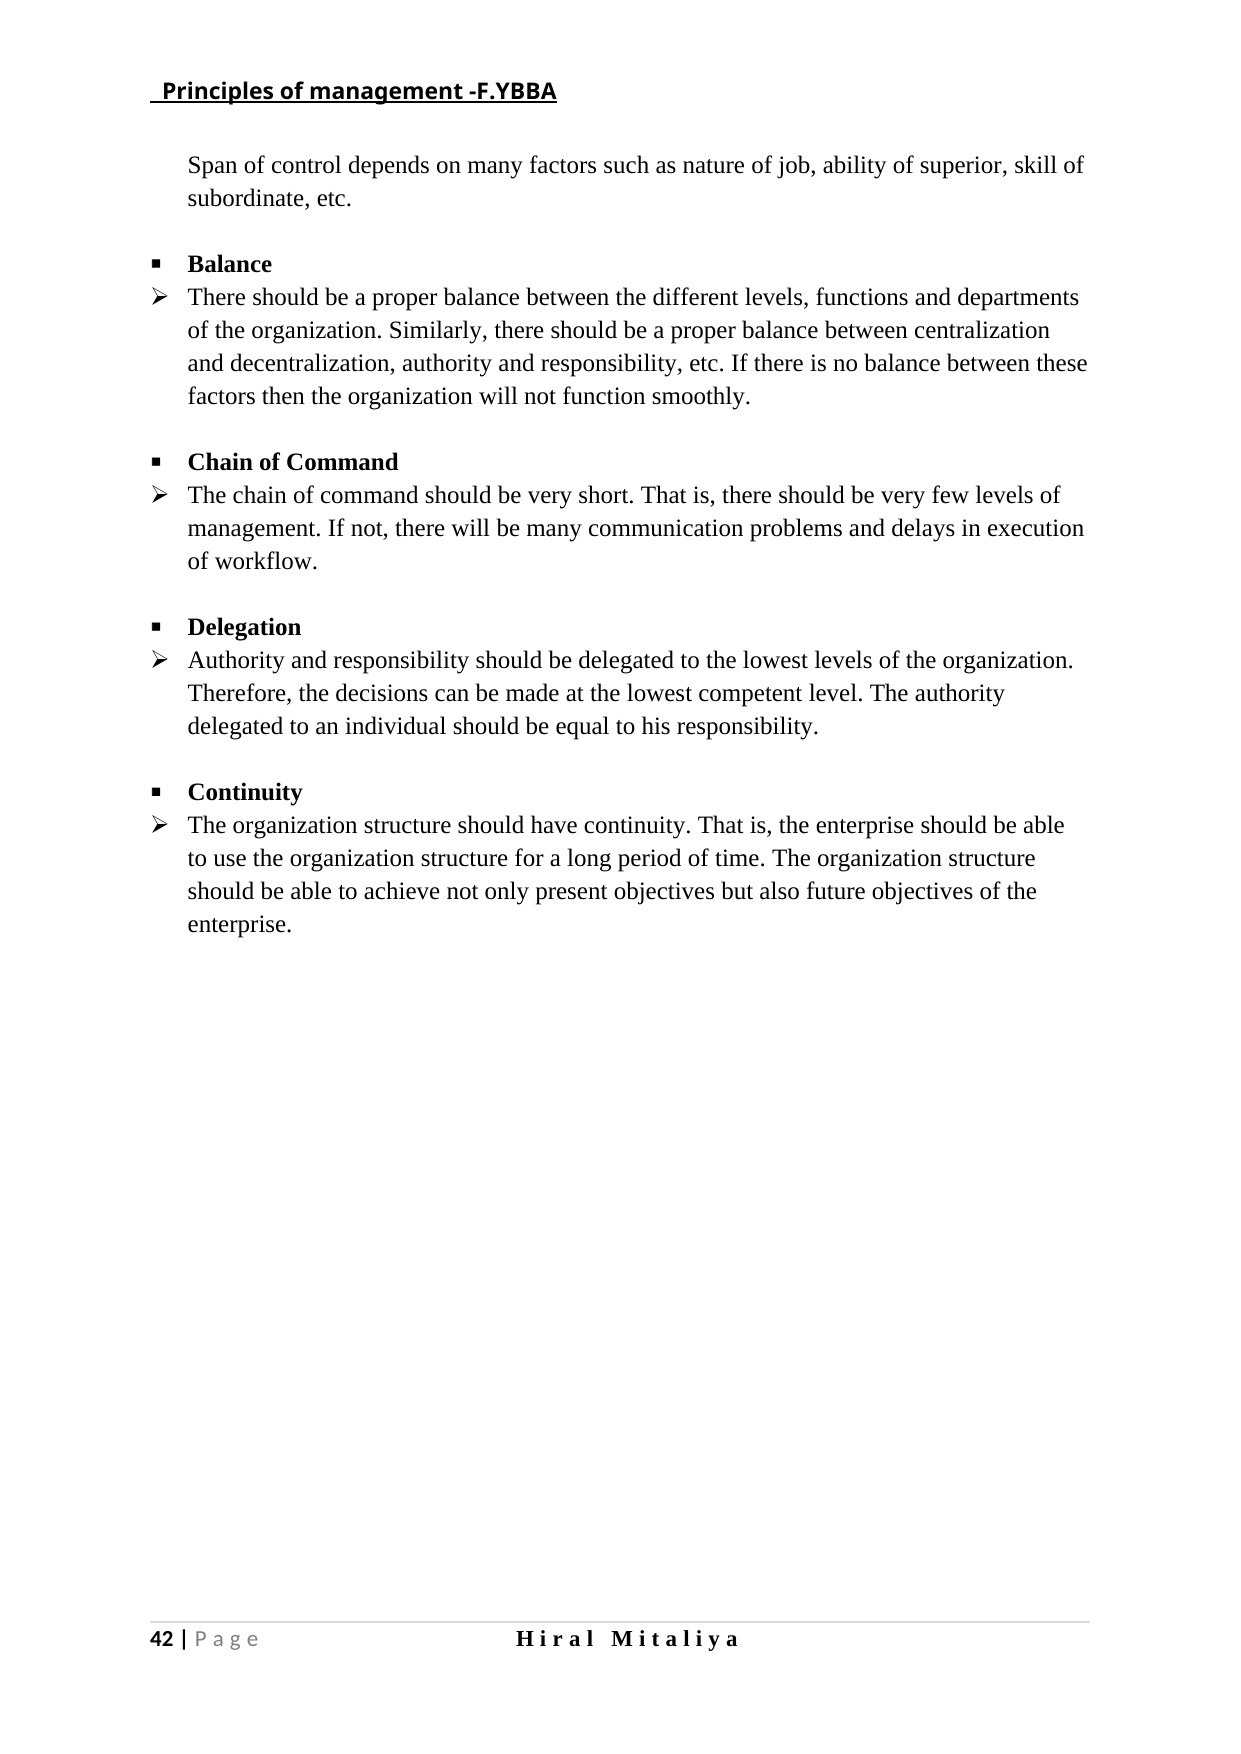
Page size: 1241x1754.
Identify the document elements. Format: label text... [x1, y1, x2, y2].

list Chain of Command [150, 447, 1090, 476]
list There should be a proper balance between the different levels, functions and departments of the organization. Similarly, there should be a proper balance between centralization and decentralization, authority and responsibility, etc. If there is no balance between these factors then the organization will not function smoothly. [150, 282, 1090, 410]
list Delegation [150, 612, 1090, 641]
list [150, 150, 1090, 212]
list The organization structure should have continuity. That is, the enterprise should be able to use the organization structure for a long period of time. The organization structure should be able to achieve not only present objectives but also future objectives of the enterprise. [150, 810, 1090, 938]
list Continuity [150, 777, 1090, 806]
list Balance [150, 249, 1090, 278]
list The chain of command should be very short. That is, there should be very few levels of management. If not, there will be many communication problems and delays in execution of workflow. [150, 480, 1090, 575]
list Authority and responsibility should be delegated to the lowest levels of the organization. Therefore, the decisions can be made at the lowest competent level. The authority delegated to an individual should be equal to his responsibility. [150, 645, 1090, 740]
